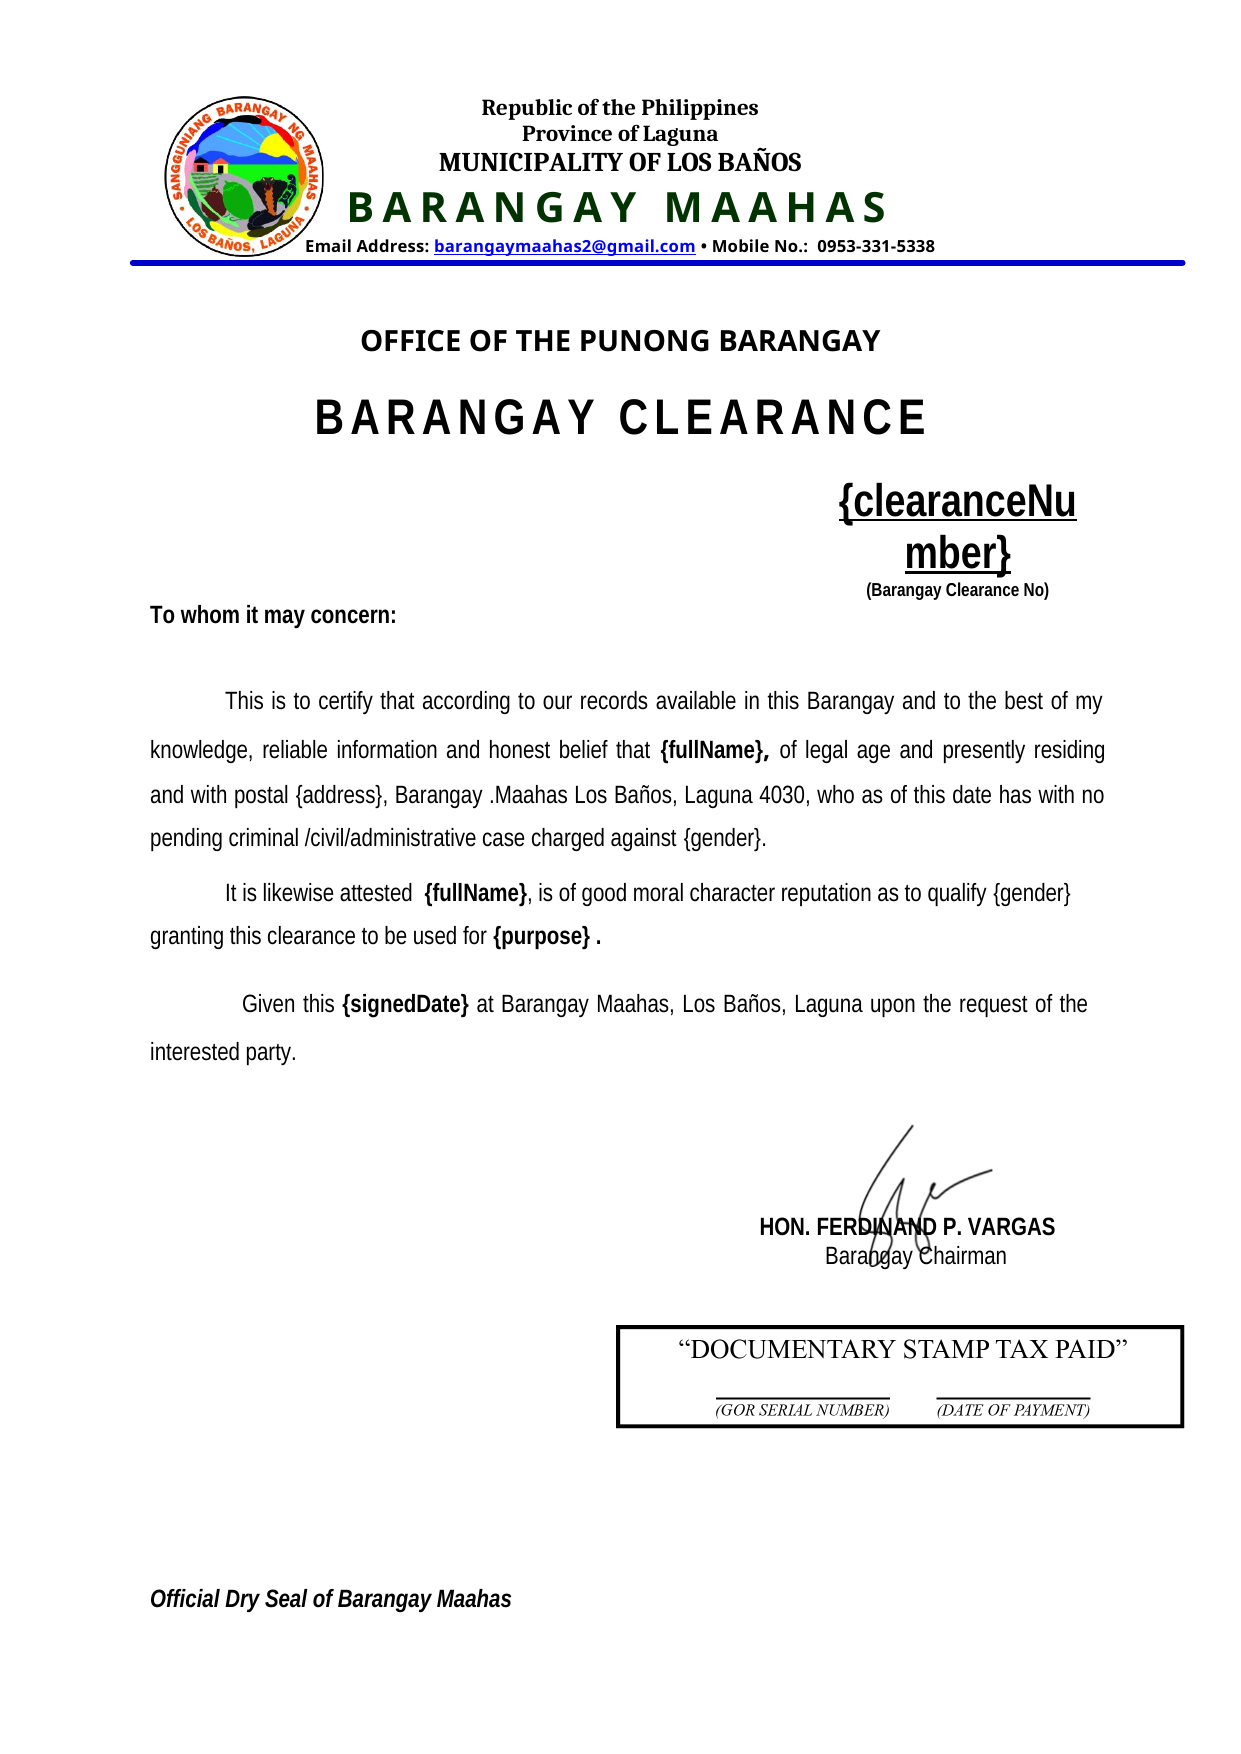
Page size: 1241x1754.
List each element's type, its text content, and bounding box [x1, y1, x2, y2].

text To whom it may concern: [150, 600, 1090, 629]
text Given this {signedDate} at Barangay Maahas, Los Baños, Laguna upon the request of the interested party. [150, 989, 1090, 1068]
text This is to certify that according to our records available in this Barangay and to the best of my knowledge, reliable information and honest belief that {fullName}, of legal age and presently residing and with postal {address}, Barangay .Maahas Los Baños, Laguna 4030, who as of this date has with no pending criminal /civil/administrative case charged against {gender}. [150, 686, 1106, 852]
text (Barangay Clearance No) [825, 579, 1090, 600]
picture [842, 1110, 1007, 1268]
text BARANGAY CLEARANCE [150, 388, 1090, 445]
text It is likewise attested {fullName}, is of good moral character reputation as to qualify {gender} granting this clearance to be used for {purpose} . [150, 878, 1107, 950]
picture [615, 1325, 1185, 1430]
text {clearanceNumber} [825, 473, 1090, 579]
picture [164, 96, 324, 257]
text HON. FERDINAND P. VARGAS Barangay Chairman [759, 1212, 1090, 1270]
text Official Dry Seal of Barangay Maahas [150, 1583, 1090, 1612]
text OFFICE OF THE PUNONG BARANGAY [150, 320, 1090, 360]
